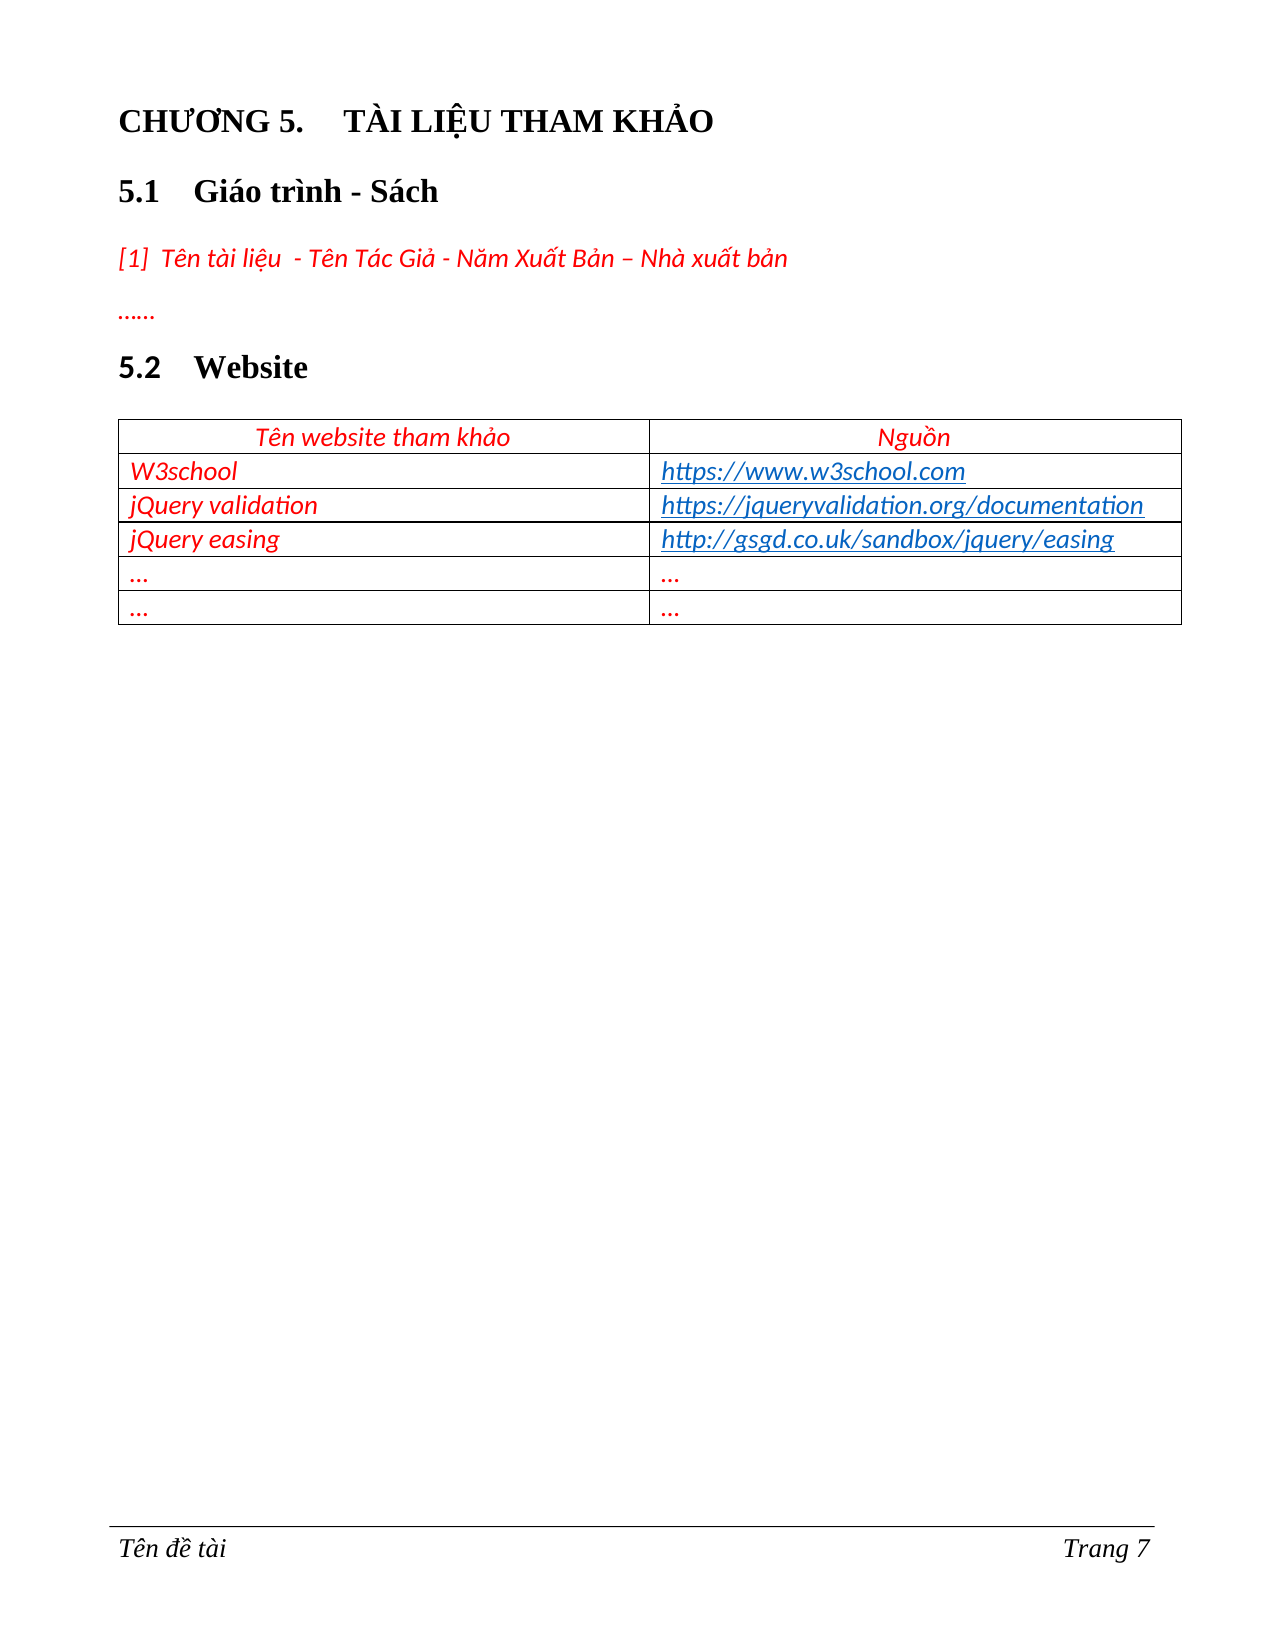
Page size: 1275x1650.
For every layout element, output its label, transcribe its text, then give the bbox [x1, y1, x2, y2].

table_cell … [119, 591, 649, 624]
table_cell … [119, 557, 649, 589]
table_header Tên website tham khảo [119, 420, 649, 453]
table_cell http://gsgd.co.uk/sandbox/jquery/easing [650, 523, 1181, 556]
table_cell jQuery easing [119, 523, 649, 556]
table_cell … [650, 591, 1181, 624]
table_cell https://www.w3school.com [650, 454, 1181, 487]
subtitle TÀI LIỆU THAM KHẢO [118, 101, 1186, 139]
subtitle Giáo trình - Sách [118, 171, 1186, 209]
table_cell jQuery validation [119, 489, 649, 521]
table_header Nguồn [650, 420, 1181, 453]
subtitle Website [118, 346, 1186, 386]
table_cell W3school [119, 454, 649, 487]
table_cell … [650, 557, 1181, 589]
table_cell https://jqueryvalidation.org/documentation [650, 489, 1181, 521]
text …… [118, 293, 1186, 326]
text [1] Tên tài liệu - Tên Tác Giả - Năm Xuất Bản – Nhà xuất bản [118, 241, 1186, 274]
